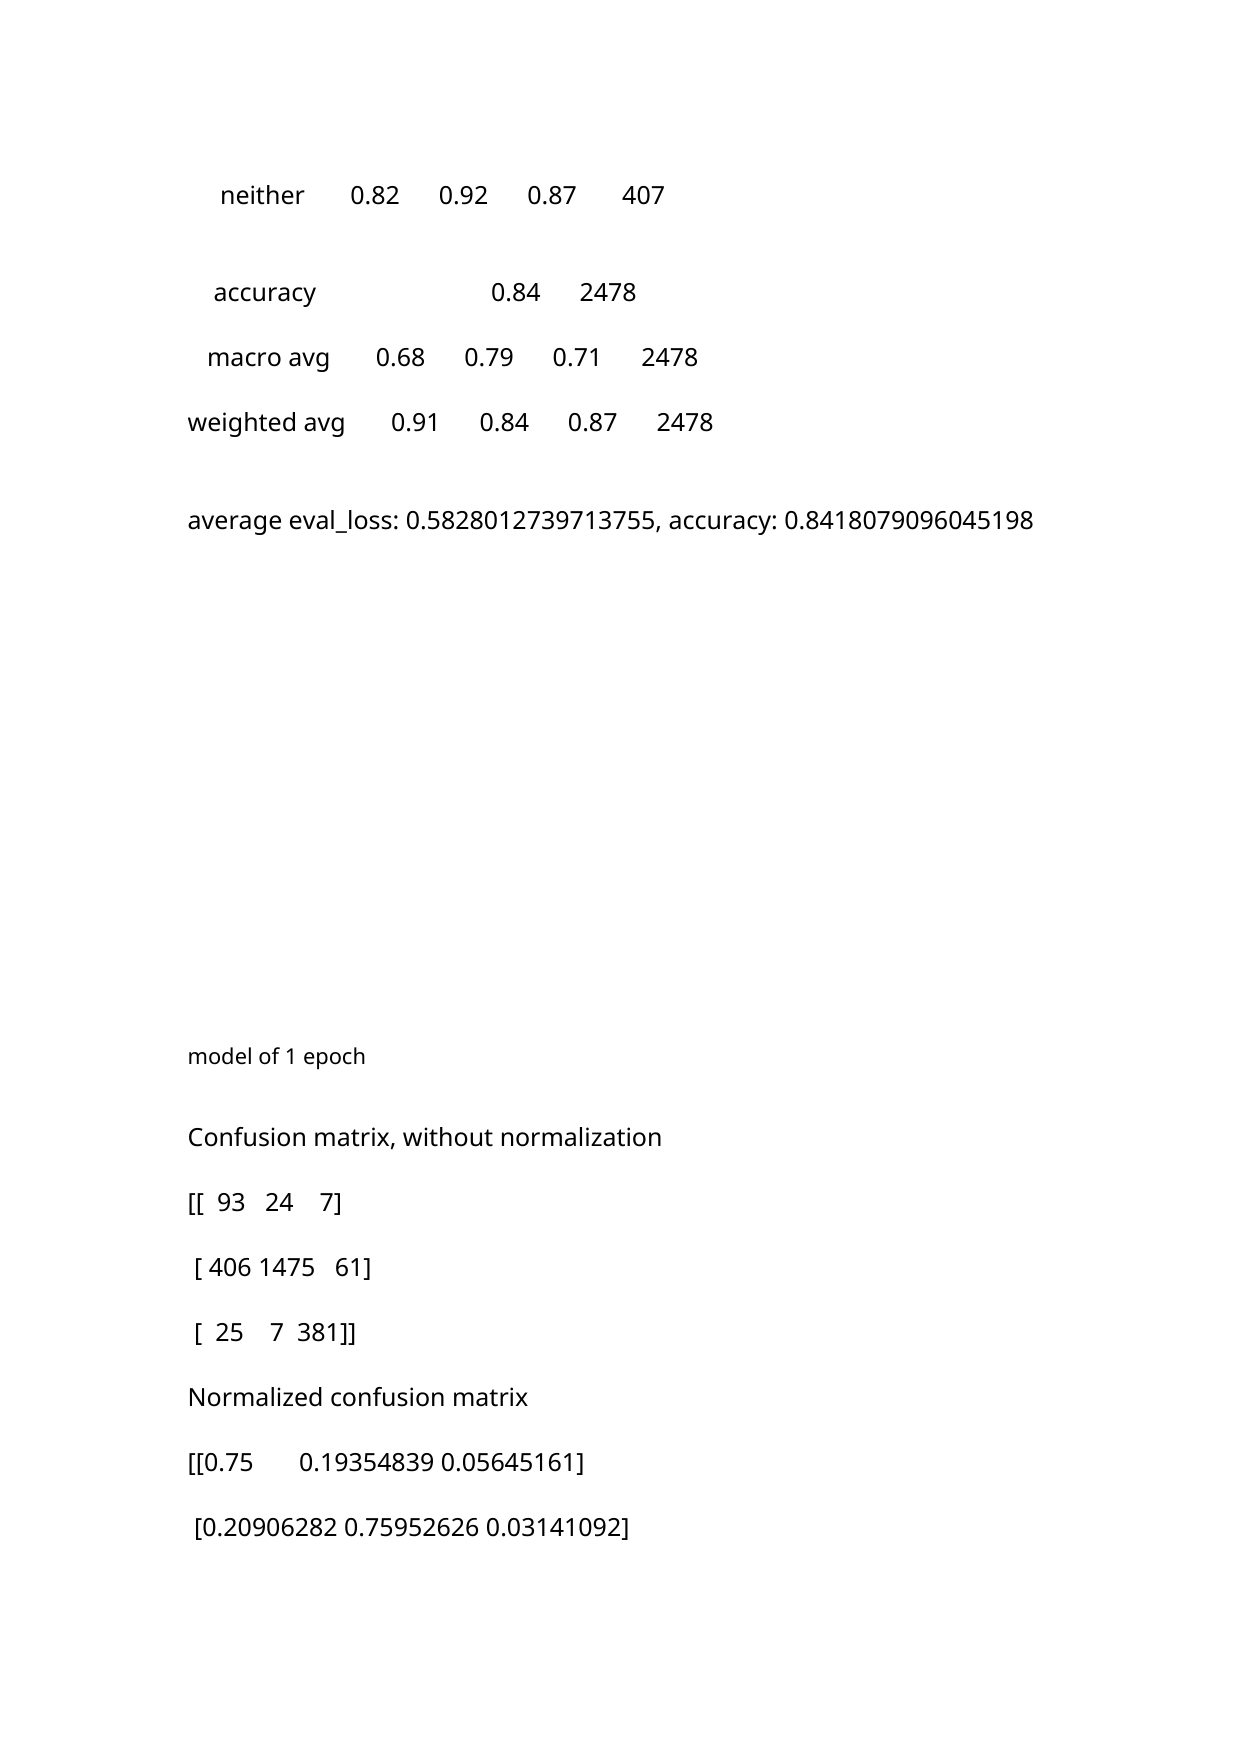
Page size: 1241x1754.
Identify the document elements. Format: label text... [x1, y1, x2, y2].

text [ 25 7 381]] [187, 1299, 1053, 1364]
text [[0.75 0.19354839 0.05645161] [187, 1429, 1053, 1494]
text macro avg 0.68 0.79 0.71 2478 [187, 324, 1053, 389]
text neither 0.82 0.92 0.87 407 [187, 162, 1053, 227]
text average eval_loss: 0.5828012739713755, accuracy: 0.8418079096045198 [187, 487, 1053, 552]
text weighted avg 0.91 0.84 0.87 2478 [187, 389, 1053, 454]
text [[ 93 24 7] [187, 1169, 1053, 1234]
text [ 406 1475 61] [187, 1234, 1053, 1299]
text Normalized confusion matrix [187, 1364, 1053, 1429]
text [0.20906282 0.75952626 0.03141092] [187, 1494, 1053, 1559]
text Confusion matrix, without normalization [187, 1104, 1053, 1169]
text model of 1 epoch [187, 1039, 1053, 1072]
text accuracy 0.84 2478 [187, 259, 1053, 324]
